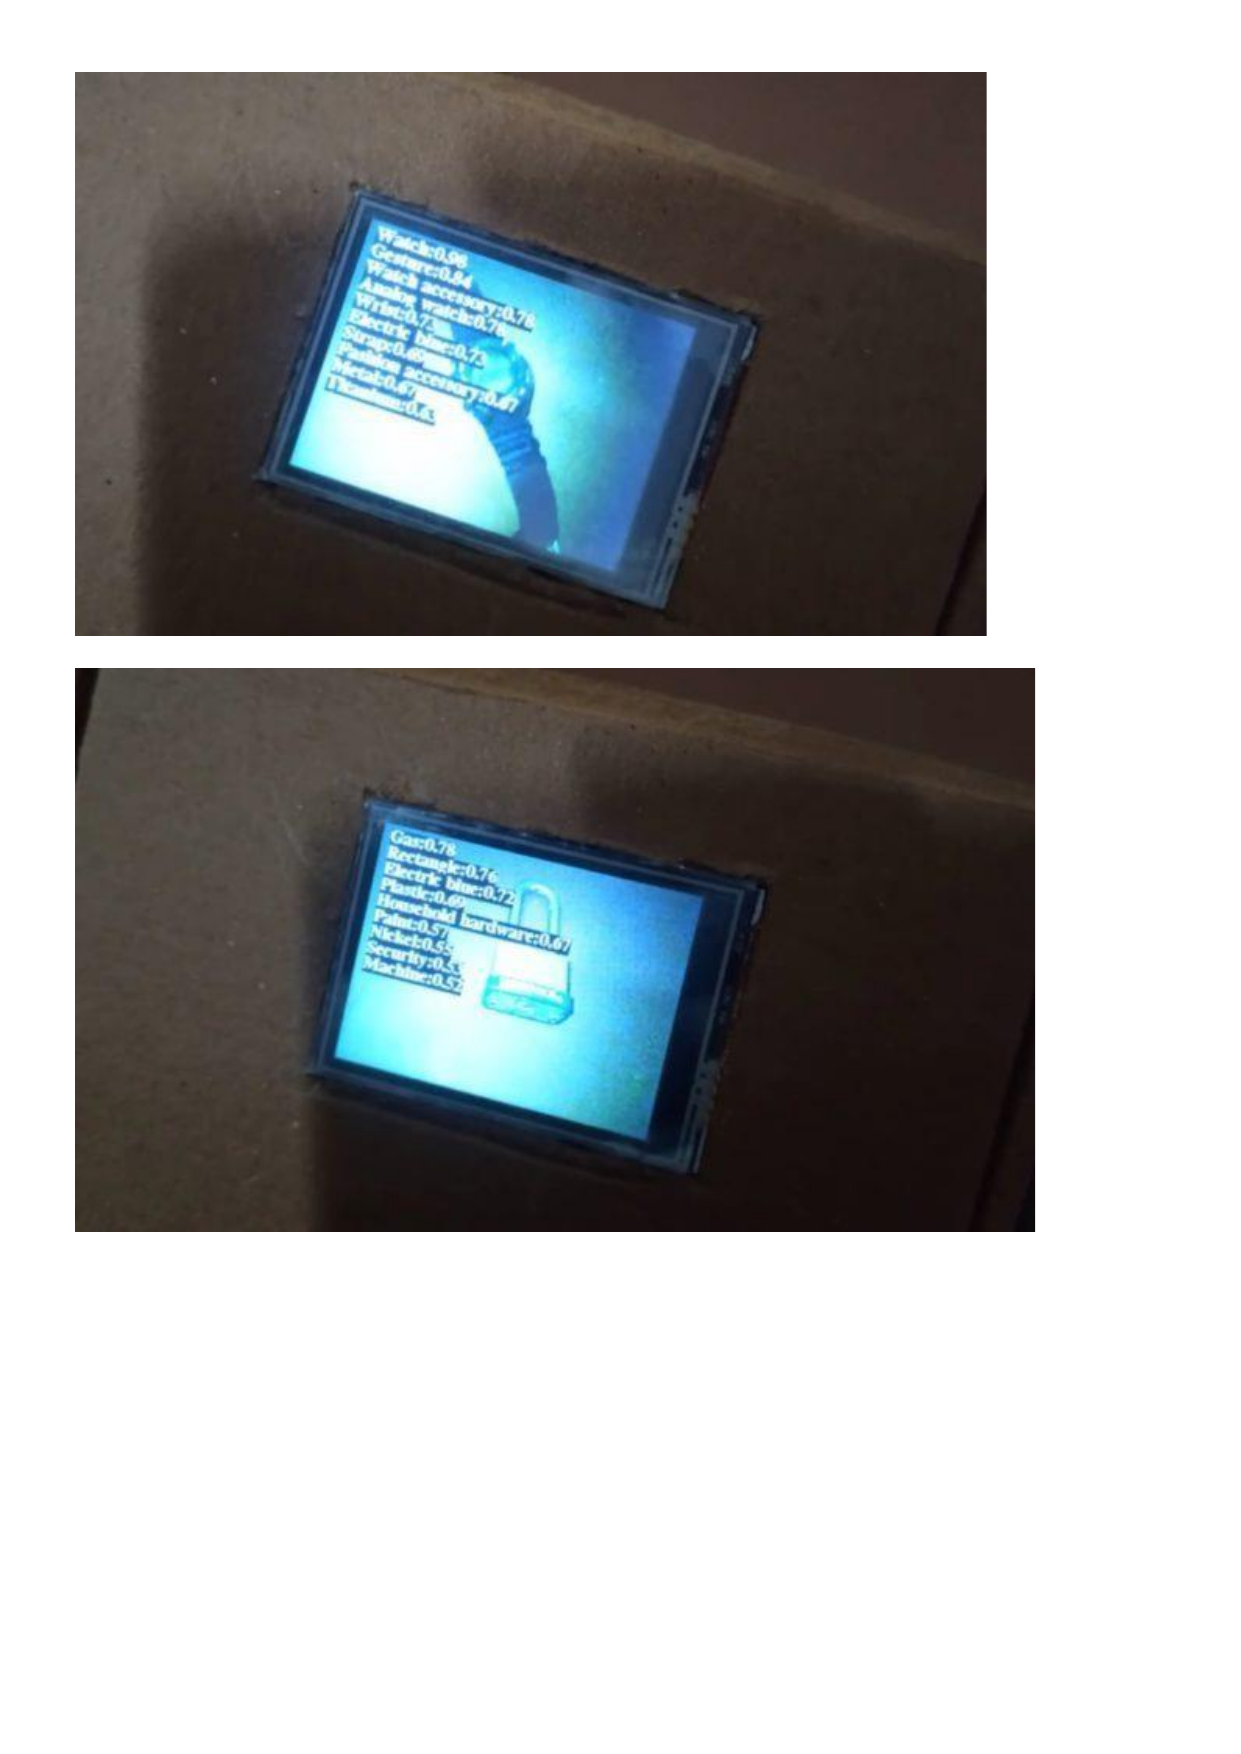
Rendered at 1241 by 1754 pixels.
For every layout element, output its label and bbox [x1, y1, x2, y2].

picture [75, 668, 1036, 1232]
picture [75, 72, 987, 636]
